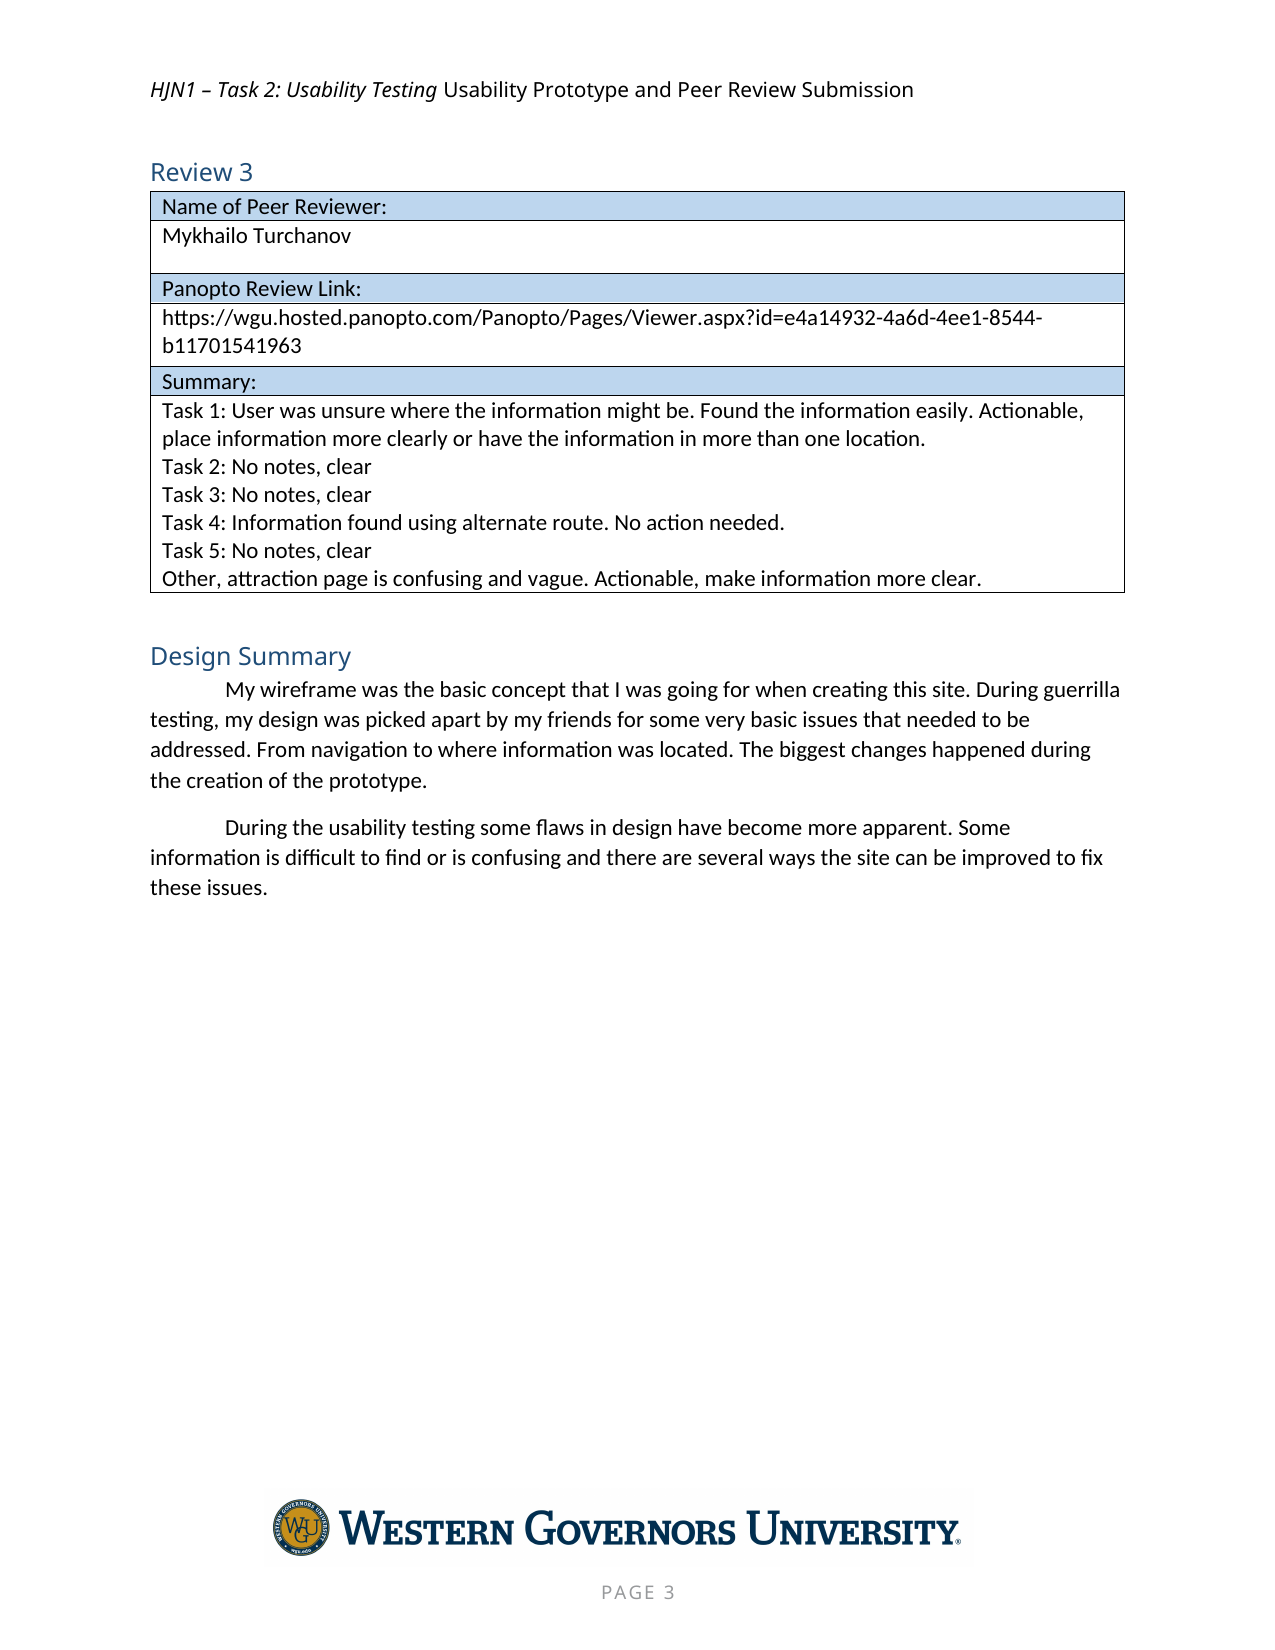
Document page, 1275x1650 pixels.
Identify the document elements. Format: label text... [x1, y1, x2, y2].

table_cell https://wgu.hosted.panopto.com/Panopto/Pages/Viewer.aspx?id=e4a14932-4a6d-4ee1-8544-b11701541963 [151, 304, 1124, 366]
table_header Name of Peer Reviewer: [151, 192, 1124, 220]
subtitle Design Summary [150, 638, 1125, 672]
text During the usability testing some flaws in design have become more apparent. Some information is difficult to find or is confusing and there are several ways the site can be improved to fix these issues. [150, 813, 1125, 901]
picture [263, 1488, 974, 1567]
subtitle Review 3 [150, 154, 1125, 188]
table_cell Mykhailo Turchanov [151, 221, 1124, 273]
table_cell Panopto Review Link: [151, 274, 1124, 302]
table_header Summary: [151, 367, 1124, 395]
text My wireframe was the basic concept that I was going for when creating this site. During guerrilla testing, my design was picked apart by my friends for some very basic issues that needed to be addressed. From navigation to where information was located. The biggest changes happened during the creation of the prototype. [150, 675, 1125, 794]
table_cell Task 1: User was unsure where the information might be. Found the information easily. Actionable, place information more clearly or have the information in more than one location. Task 2: No notes, clear Task 3: No notes, clear Task 4: Information found using alternate route. No action needed. Task 5: No notes, clear Other, attraction page is confusing and vague. Actionable, make information more clear. [151, 396, 1124, 592]
